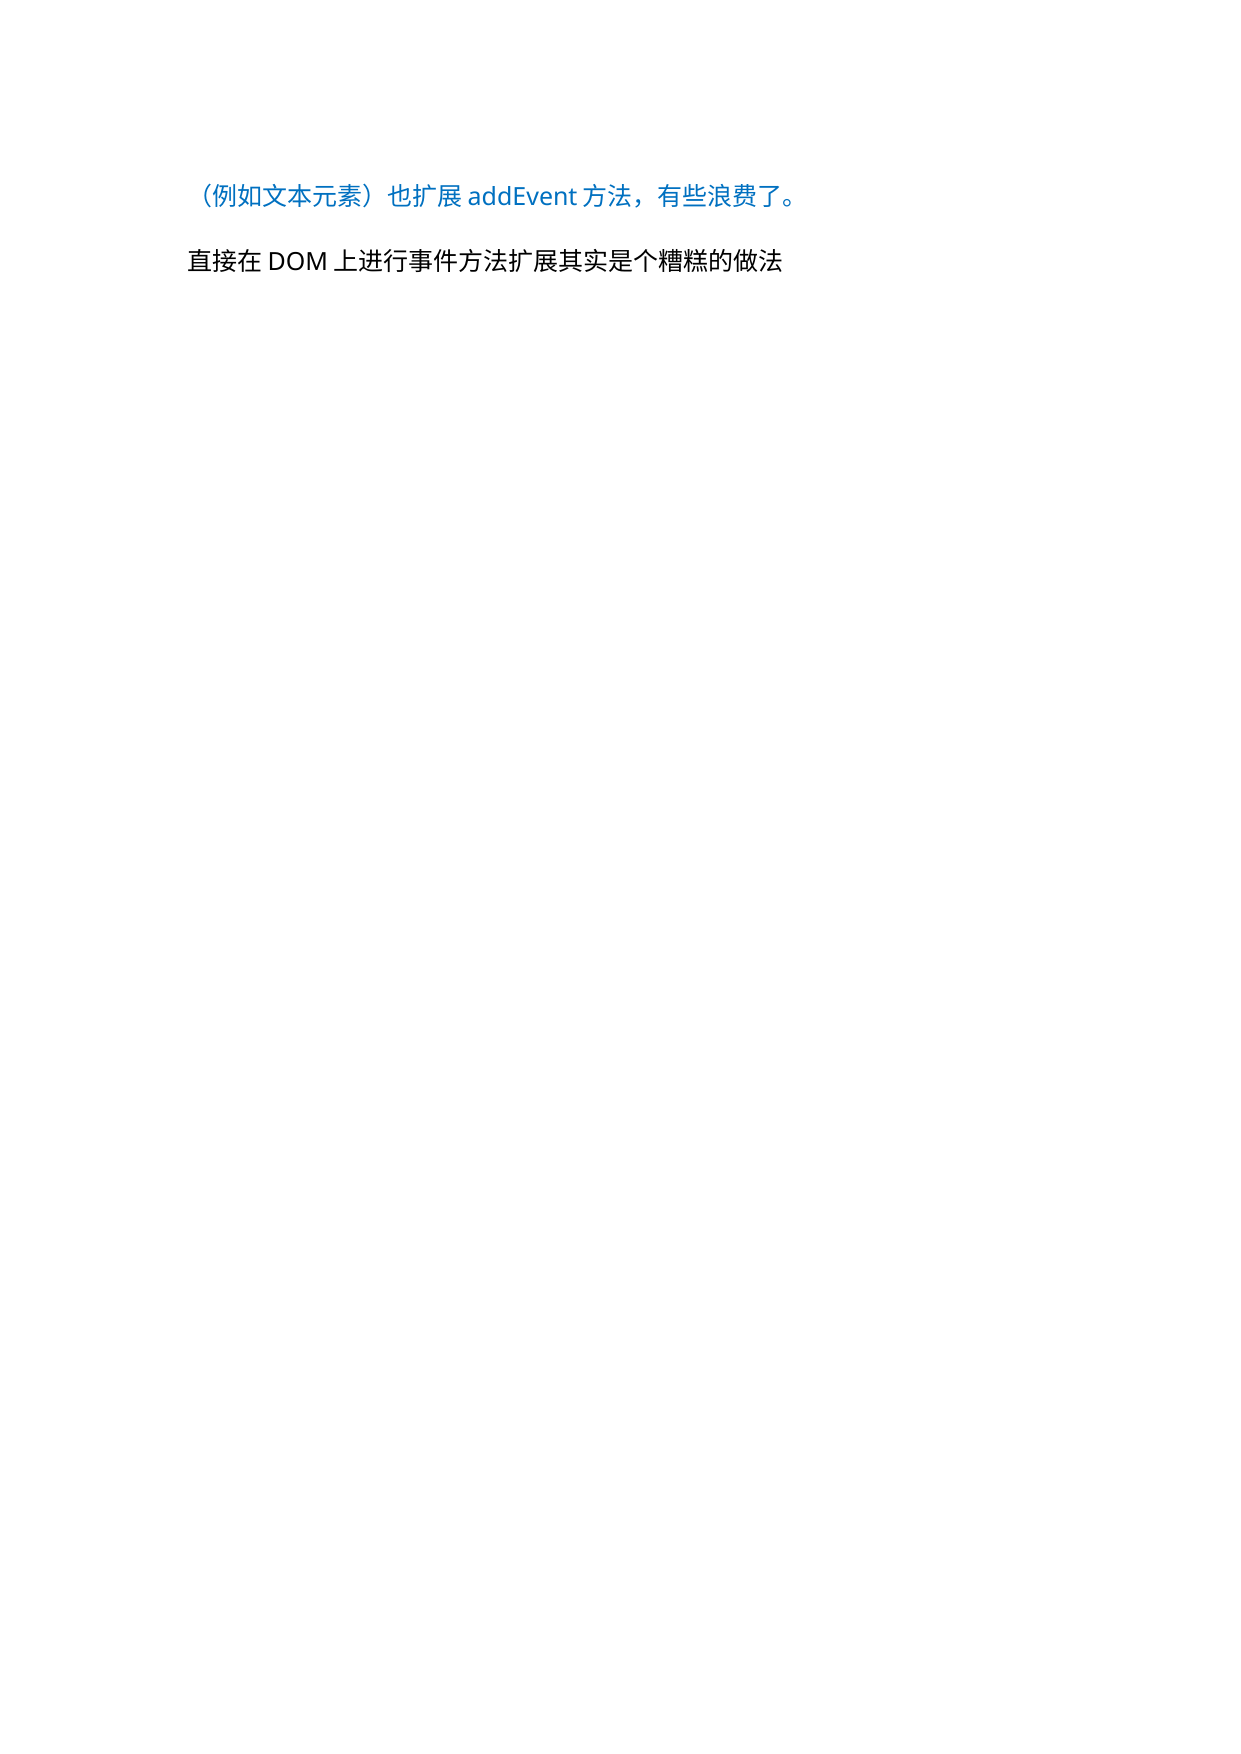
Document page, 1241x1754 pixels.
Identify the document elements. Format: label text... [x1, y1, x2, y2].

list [187, 162, 1053, 227]
list 直接在DOM上进行事件方法扩展其实是个糟糕的做法 [187, 227, 1053, 292]
